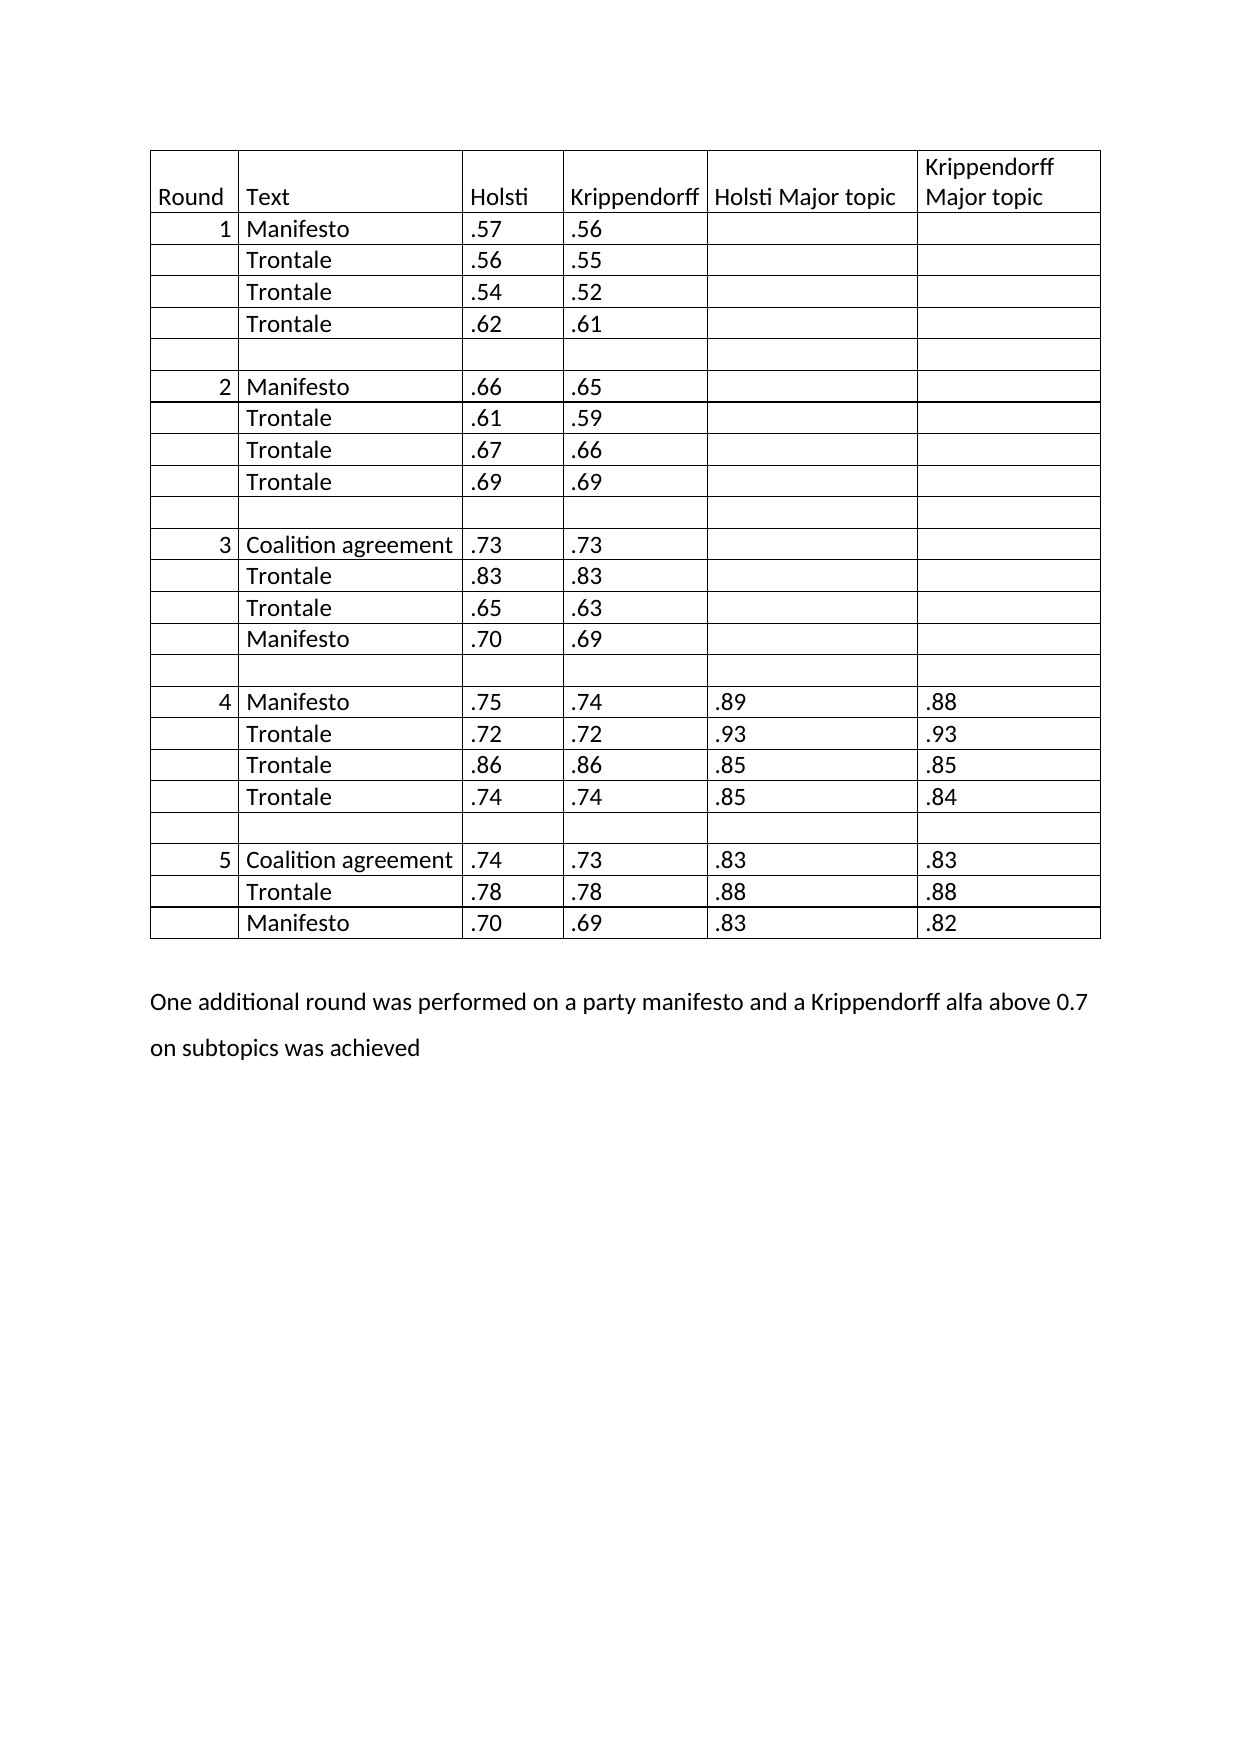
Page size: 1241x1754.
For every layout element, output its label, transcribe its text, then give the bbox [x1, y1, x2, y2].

table_cell .69 [564, 908, 707, 938]
table_cell Coalition agreement [239, 844, 462, 875]
table_cell [239, 813, 462, 843]
table_cell .69 [463, 466, 563, 496]
table_cell [151, 276, 238, 307]
table_cell .54 [463, 276, 563, 307]
table_cell [918, 813, 1100, 843]
table_cell .83 [708, 908, 917, 938]
table_cell .88 [918, 687, 1100, 717]
table_cell [918, 529, 1100, 559]
table_cell .83 [564, 560, 707, 591]
table_cell [463, 339, 563, 370]
table_cell .66 [564, 434, 707, 464]
table_cell [151, 876, 238, 906]
table_cell Trontale [239, 781, 462, 812]
table_cell [708, 529, 917, 559]
table_cell [564, 497, 707, 528]
table_cell Trontale [239, 308, 462, 338]
table_cell [151, 592, 238, 622]
table_cell .74 [463, 844, 563, 875]
table_cell .89 [708, 687, 917, 717]
table_cell [151, 339, 238, 370]
table_cell Manifesto [239, 624, 462, 654]
table_cell .78 [564, 876, 707, 906]
table_cell [151, 750, 238, 780]
table_cell .65 [564, 371, 707, 401]
table_cell Trontale [239, 434, 462, 464]
table_cell Manifesto [239, 687, 462, 717]
table_cell Manifesto [239, 371, 462, 401]
table_cell [151, 308, 238, 338]
table_cell [708, 813, 917, 843]
table_cell [239, 497, 462, 528]
table_cell .83 [708, 844, 917, 875]
table_cell [564, 339, 707, 370]
table_cell .86 [463, 750, 563, 780]
table_cell [239, 339, 462, 370]
table_cell .74 [564, 687, 707, 717]
table_cell Trontale [239, 466, 462, 496]
table_cell [708, 339, 917, 370]
table_cell [708, 371, 917, 401]
table_cell [918, 308, 1100, 338]
table_cell [463, 813, 563, 843]
table_cell [918, 339, 1100, 370]
table_cell Manifesto [239, 908, 462, 938]
table_cell 2 [151, 371, 238, 401]
table_cell [918, 213, 1100, 244]
table_cell [708, 276, 917, 307]
table_cell .65 [463, 592, 563, 622]
table_header Round [151, 151, 238, 212]
table_cell .70 [463, 624, 563, 654]
table_cell 4 [151, 687, 238, 717]
table_cell Trontale [239, 560, 462, 591]
table_cell .93 [918, 718, 1100, 749]
table_cell Trontale [239, 592, 462, 622]
table_cell .56 [463, 245, 563, 275]
table_cell [708, 592, 917, 622]
table_cell .82 [918, 908, 1100, 938]
table_cell Trontale [239, 876, 462, 906]
table_cell .72 [564, 718, 707, 749]
table_cell .70 [463, 908, 563, 938]
table_cell .72 [463, 718, 563, 749]
table_cell Trontale [239, 403, 462, 433]
table_cell .83 [918, 844, 1100, 875]
table_cell .88 [918, 876, 1100, 906]
table_cell .59 [564, 403, 707, 433]
table_cell .73 [564, 529, 707, 559]
table_cell .73 [564, 844, 707, 875]
table_cell [708, 497, 917, 528]
table_cell .74 [463, 781, 563, 812]
table_cell Trontale [239, 718, 462, 749]
table_cell 3 [151, 529, 238, 559]
table_cell .55 [564, 245, 707, 275]
table_cell [151, 560, 238, 591]
table_cell .56 [564, 213, 707, 244]
table_cell [708, 308, 917, 338]
table_cell Manifesto [239, 213, 462, 244]
table_cell [151, 434, 238, 464]
table_cell [708, 560, 917, 591]
table_cell .61 [564, 308, 707, 338]
table_cell [918, 371, 1100, 401]
table_cell [708, 245, 917, 275]
table_cell [239, 655, 462, 686]
table_cell 5 [151, 844, 238, 875]
table_cell [708, 655, 917, 686]
table_cell .93 [708, 718, 917, 749]
table_header Krippendorff [564, 151, 707, 212]
table_cell [918, 655, 1100, 686]
table_cell [151, 624, 238, 654]
table_cell .57 [463, 213, 563, 244]
table_cell [918, 560, 1100, 591]
table_header Text [239, 151, 462, 212]
table_cell .86 [564, 750, 707, 780]
table_cell .88 [708, 876, 917, 906]
table_header Holsti [463, 151, 563, 212]
table_cell [151, 908, 238, 938]
table_cell .52 [564, 276, 707, 307]
table_cell [564, 813, 707, 843]
table_cell [708, 403, 917, 433]
table_cell [918, 466, 1100, 496]
table_cell Trontale [239, 276, 462, 307]
table_cell .69 [564, 466, 707, 496]
table_cell [151, 781, 238, 812]
table_cell [151, 655, 238, 686]
table_cell .62 [463, 308, 563, 338]
table_cell .73 [463, 529, 563, 559]
table_cell Trontale [239, 245, 462, 275]
table_cell [708, 466, 917, 496]
table_cell [564, 655, 707, 686]
table_cell .78 [463, 876, 563, 906]
table_cell [151, 245, 238, 275]
table_cell .61 [463, 403, 563, 433]
table_header Krippendorff Major topic [918, 151, 1100, 212]
table_cell .69 [564, 624, 707, 654]
table_cell [918, 624, 1100, 654]
table_cell [918, 497, 1100, 528]
table_cell .83 [463, 560, 563, 591]
table_cell [918, 245, 1100, 275]
table_cell [918, 276, 1100, 307]
table_cell [151, 466, 238, 496]
table_cell .85 [708, 781, 917, 812]
table_cell Coalition agreement [239, 529, 462, 559]
table_cell [918, 403, 1100, 433]
table_cell [151, 403, 238, 433]
table_cell 1 [151, 213, 238, 244]
table_cell .74 [564, 781, 707, 812]
table_cell .75 [463, 687, 563, 717]
table_cell .85 [708, 750, 917, 780]
table_header Holsti Major topic [708, 151, 917, 212]
table_cell [463, 497, 563, 528]
table_cell [918, 434, 1100, 464]
table_cell [708, 624, 917, 654]
table_cell .66 [463, 371, 563, 401]
table_cell .67 [463, 434, 563, 464]
table_cell [151, 813, 238, 843]
text One additional round was performed on a party manifesto and a Krippendorff alfa above 0.7 on subtopics was achieved [150, 986, 1090, 1062]
table_cell .63 [564, 592, 707, 622]
table_cell [708, 213, 917, 244]
table_cell [151, 718, 238, 749]
table_cell .85 [918, 750, 1100, 780]
table_cell .84 [918, 781, 1100, 812]
table_cell Trontale [239, 750, 462, 780]
table_cell [708, 434, 917, 464]
table_cell [463, 655, 563, 686]
table_cell [918, 592, 1100, 622]
table_cell [151, 497, 238, 528]
